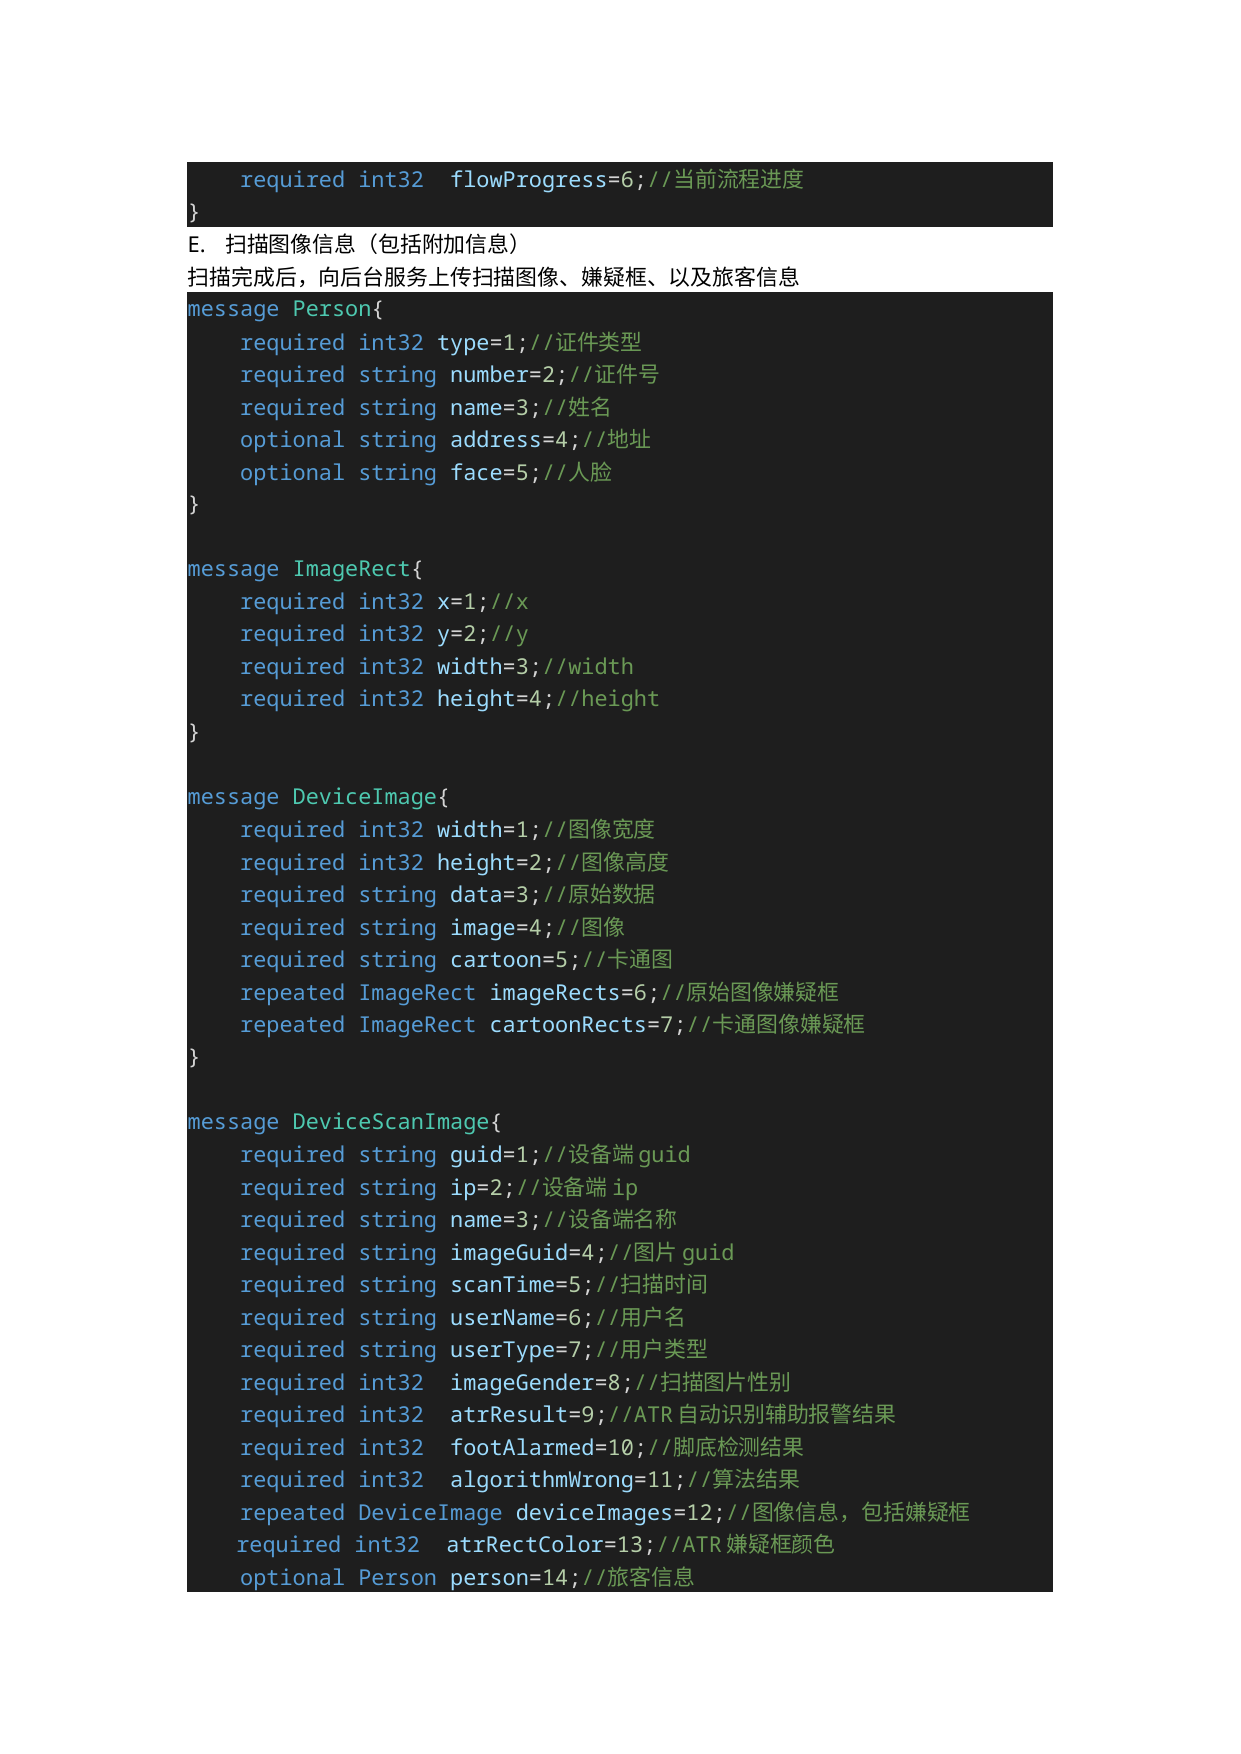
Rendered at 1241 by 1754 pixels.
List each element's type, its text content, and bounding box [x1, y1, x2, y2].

text required string image=4;//图像 [187, 909, 1053, 942]
text repeated ImageRect cartoonRects=7;//卡通图像嫌疑框 [187, 1007, 1053, 1039]
text required int32 height=4;//height [187, 682, 1053, 714]
text required int32 algorithmWrong=11;//算法结果 [187, 1462, 1053, 1494]
text required int32 height=2;//图像高度 [187, 844, 1053, 877]
text required int32 atrRectColor=13;//ATR嫌疑框颜色 [187, 1527, 1053, 1559]
text required string userType=7;//用户类型 [187, 1332, 1053, 1364]
text required string ip=2;//设备端ip [187, 1169, 1053, 1202]
text required int32 width=3;//width [187, 649, 1053, 682]
text } [187, 194, 1053, 227]
text required string userName=6;//用户名 [187, 1299, 1053, 1332]
list 扫描图像信息（包括附加信息） [187, 227, 1053, 259]
text required string guid=1;//设备端guid [187, 1137, 1053, 1169]
text repeated DeviceImage deviceImages=12;//图像信息，包括嫌疑框 [187, 1494, 1053, 1527]
text required string imageGuid=4;//图片guid [187, 1234, 1053, 1267]
text required int32 atrResult=9;//ATR自动识别辅助报警结果 [187, 1397, 1053, 1429]
text required int32 flowProgress=6;//当前流程进度 [187, 162, 1053, 194]
text required int32 x=1;//x [187, 584, 1053, 617]
text } [187, 714, 1053, 747]
text required int32 footAlarmed=10;//脚底检测结果 [187, 1429, 1053, 1462]
text required string number=2;//证件号 [187, 357, 1053, 389]
text message ImageRect{ [187, 552, 1053, 584]
text message DeviceScanImage{ [187, 1104, 1053, 1137]
text } [187, 487, 1053, 519]
text message Person{ [187, 292, 1053, 324]
text required string data=3;//原始数据 [187, 877, 1053, 909]
text 扫描完成后，向后台服务上传扫描图像、嫌疑框、以及旅客信息 [187, 259, 1053, 292]
text } [187, 1039, 1053, 1072]
text required string name=3;//姓名 [187, 389, 1053, 422]
text repeated ImageRect imageRects=6;//原始图像嫌疑框 [187, 974, 1053, 1007]
text required string scanTime=5;//扫描时间 [187, 1267, 1053, 1299]
text optional Person person=14;//旅客信息 [187, 1559, 1053, 1592]
text required int32 type=1;//证件类型 [187, 324, 1053, 357]
text required string cartoon=5;//卡通图 [187, 942, 1053, 974]
text required int32 imageGender=8;//扫描图片性别 [187, 1364, 1053, 1397]
text message DeviceImage{ [187, 779, 1053, 812]
text optional string address=4;//地址 [187, 422, 1053, 454]
text optional string face=5;//人脸 [187, 454, 1053, 487]
text required int32 width=1;//图像宽度 [187, 812, 1053, 844]
text required int32 y=2;//y [187, 617, 1053, 649]
text required string name=3;//设备端名称 [187, 1202, 1053, 1234]
